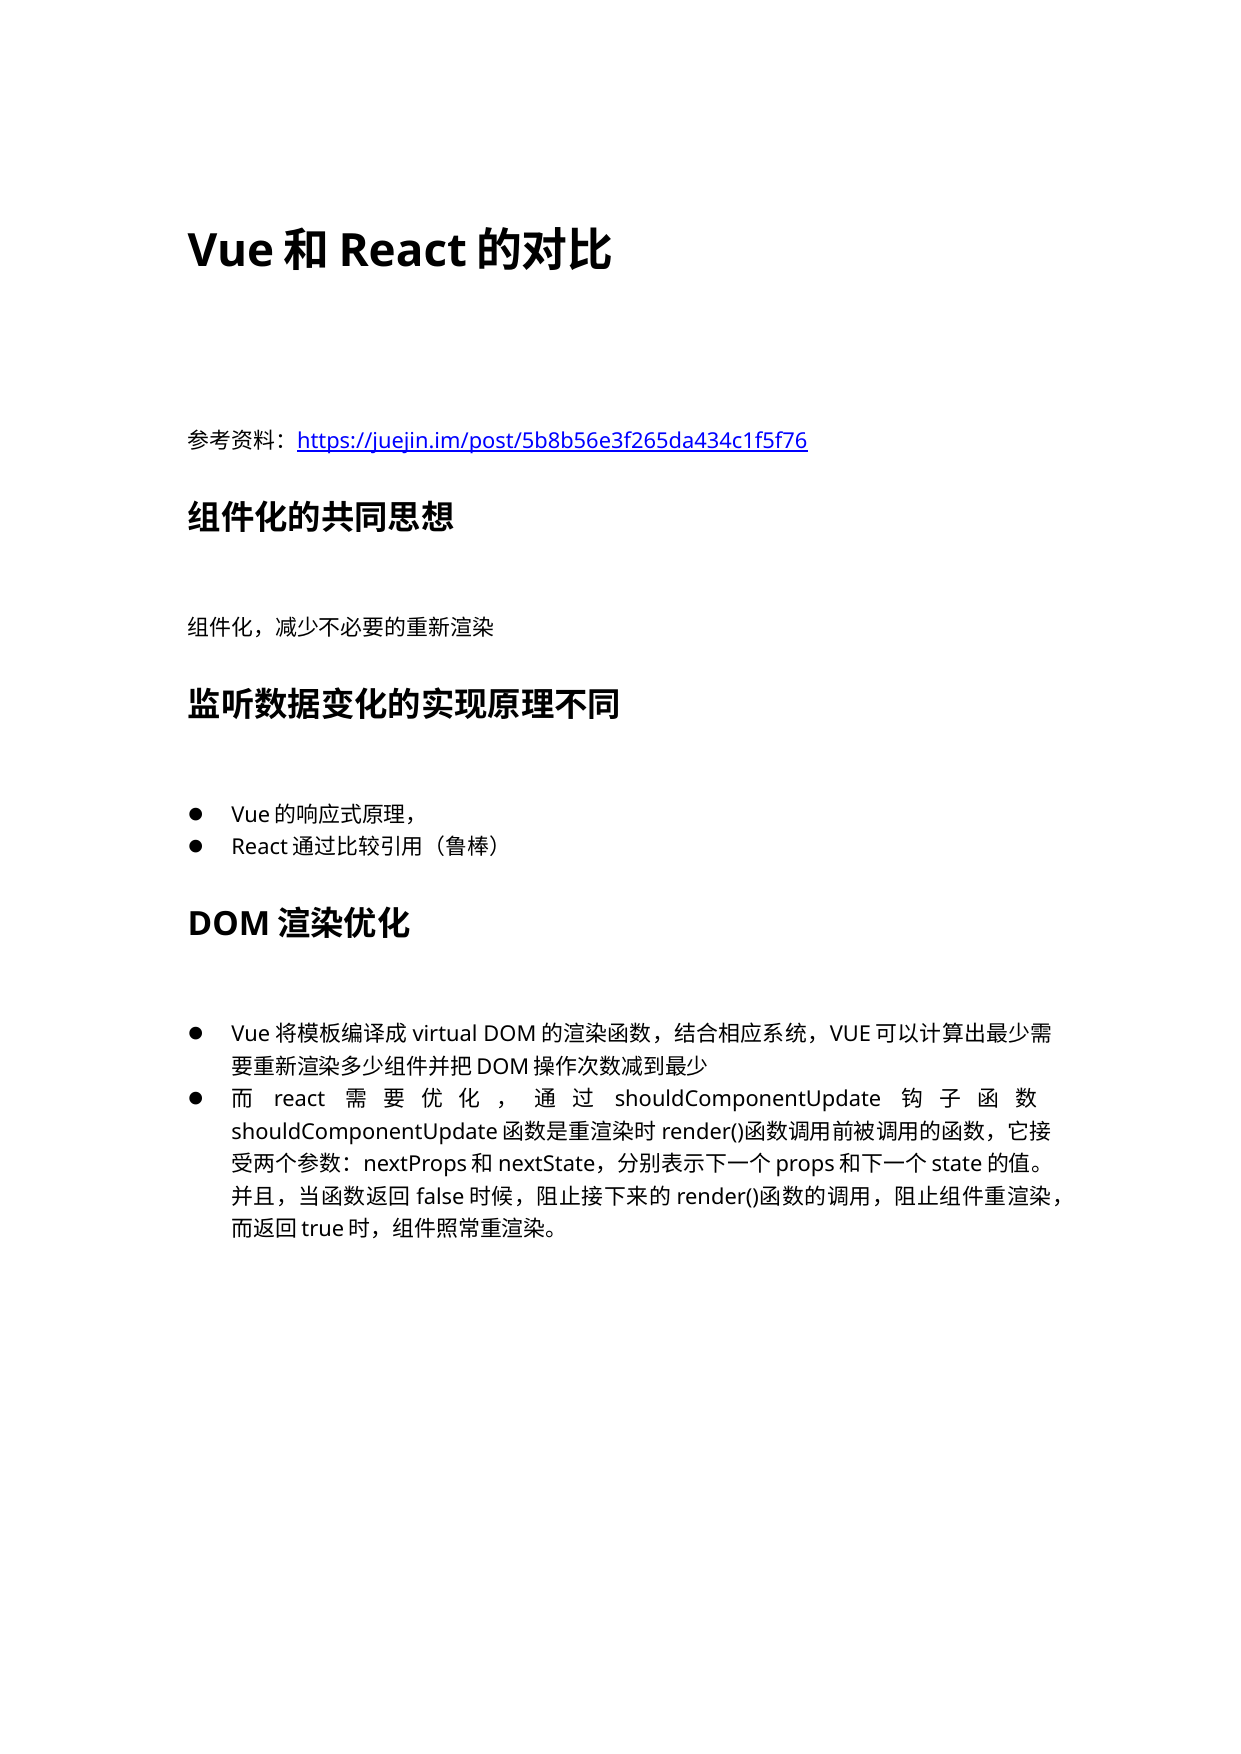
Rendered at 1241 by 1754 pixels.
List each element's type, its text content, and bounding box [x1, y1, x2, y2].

list 而react需要优化，通过shouldComponentUpdate钩子函数。shouldComponentUpdate函数是重渲染时render()函数调用前被调用的函数，它接受两个参数：nextProps和nextState，分别表示下一个props和下一个state的值。并且，当函数返回false时候，阻止接下来的render()函数的调用，阻止组件重渲染，而返回true时，组件照常重渲染。 [187, 1081, 1053, 1243]
list Vue的响应式原理， [187, 797, 1053, 829]
text 参考资料：https://juejin.im/post/5b8b56e3f265da434c1f5f76 [187, 423, 1053, 456]
subtitle DOM渲染优化 [187, 889, 1053, 954]
list React通过比较引用（鲁棒） [187, 829, 1053, 862]
subtitle 监听数据变化的实现原理不同 [187, 669, 1053, 734]
subtitle 组件化的共同思想 [187, 483, 1053, 548]
text 组件化，减少不必要的重新渲染 [187, 610, 1053, 642]
subtitle Vue和React的对比 [187, 197, 1053, 295]
list Vue将模板编译成virtual DOM的渲染函数，结合相应系统，VUE可以计算出最少需要重新渲染多少组件并把DOM操作次数减到最少 [187, 1016, 1053, 1081]
